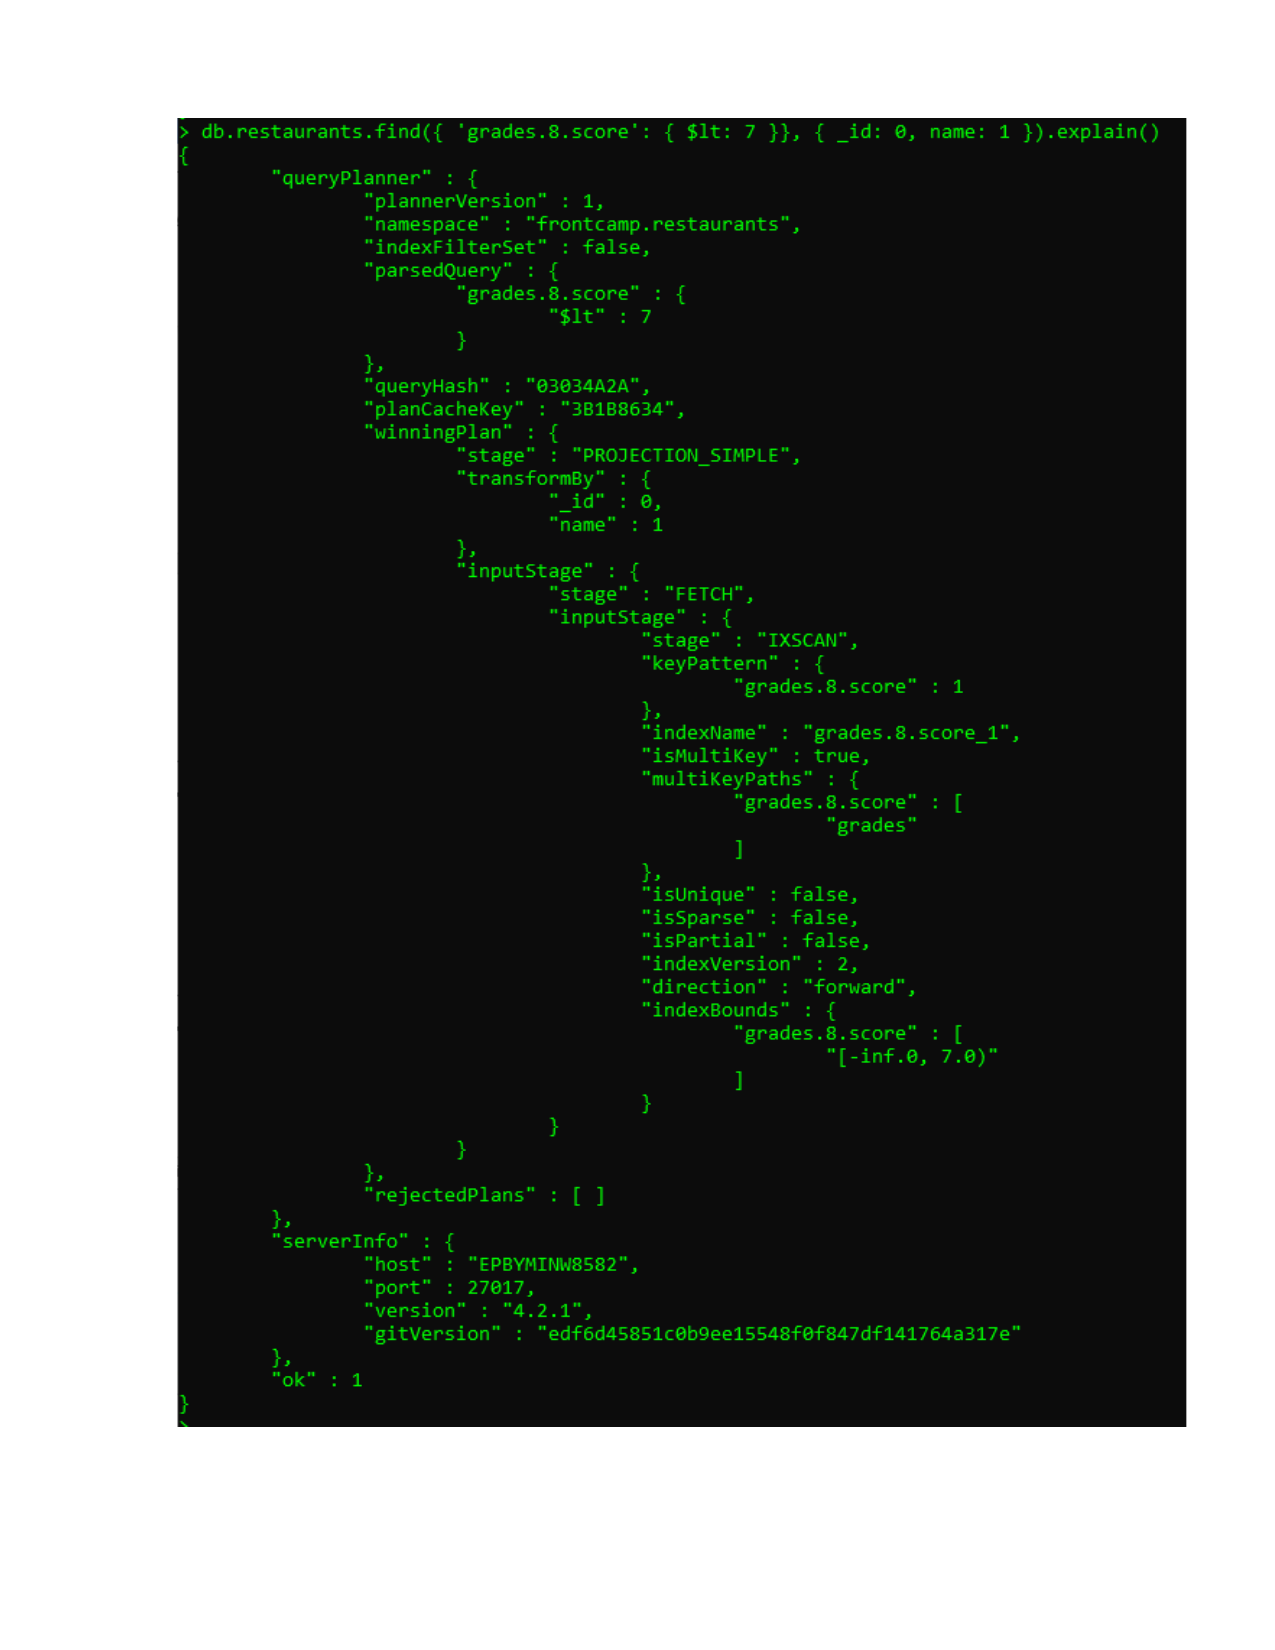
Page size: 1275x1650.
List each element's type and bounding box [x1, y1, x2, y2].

picture [177, 118, 1187, 1427]
